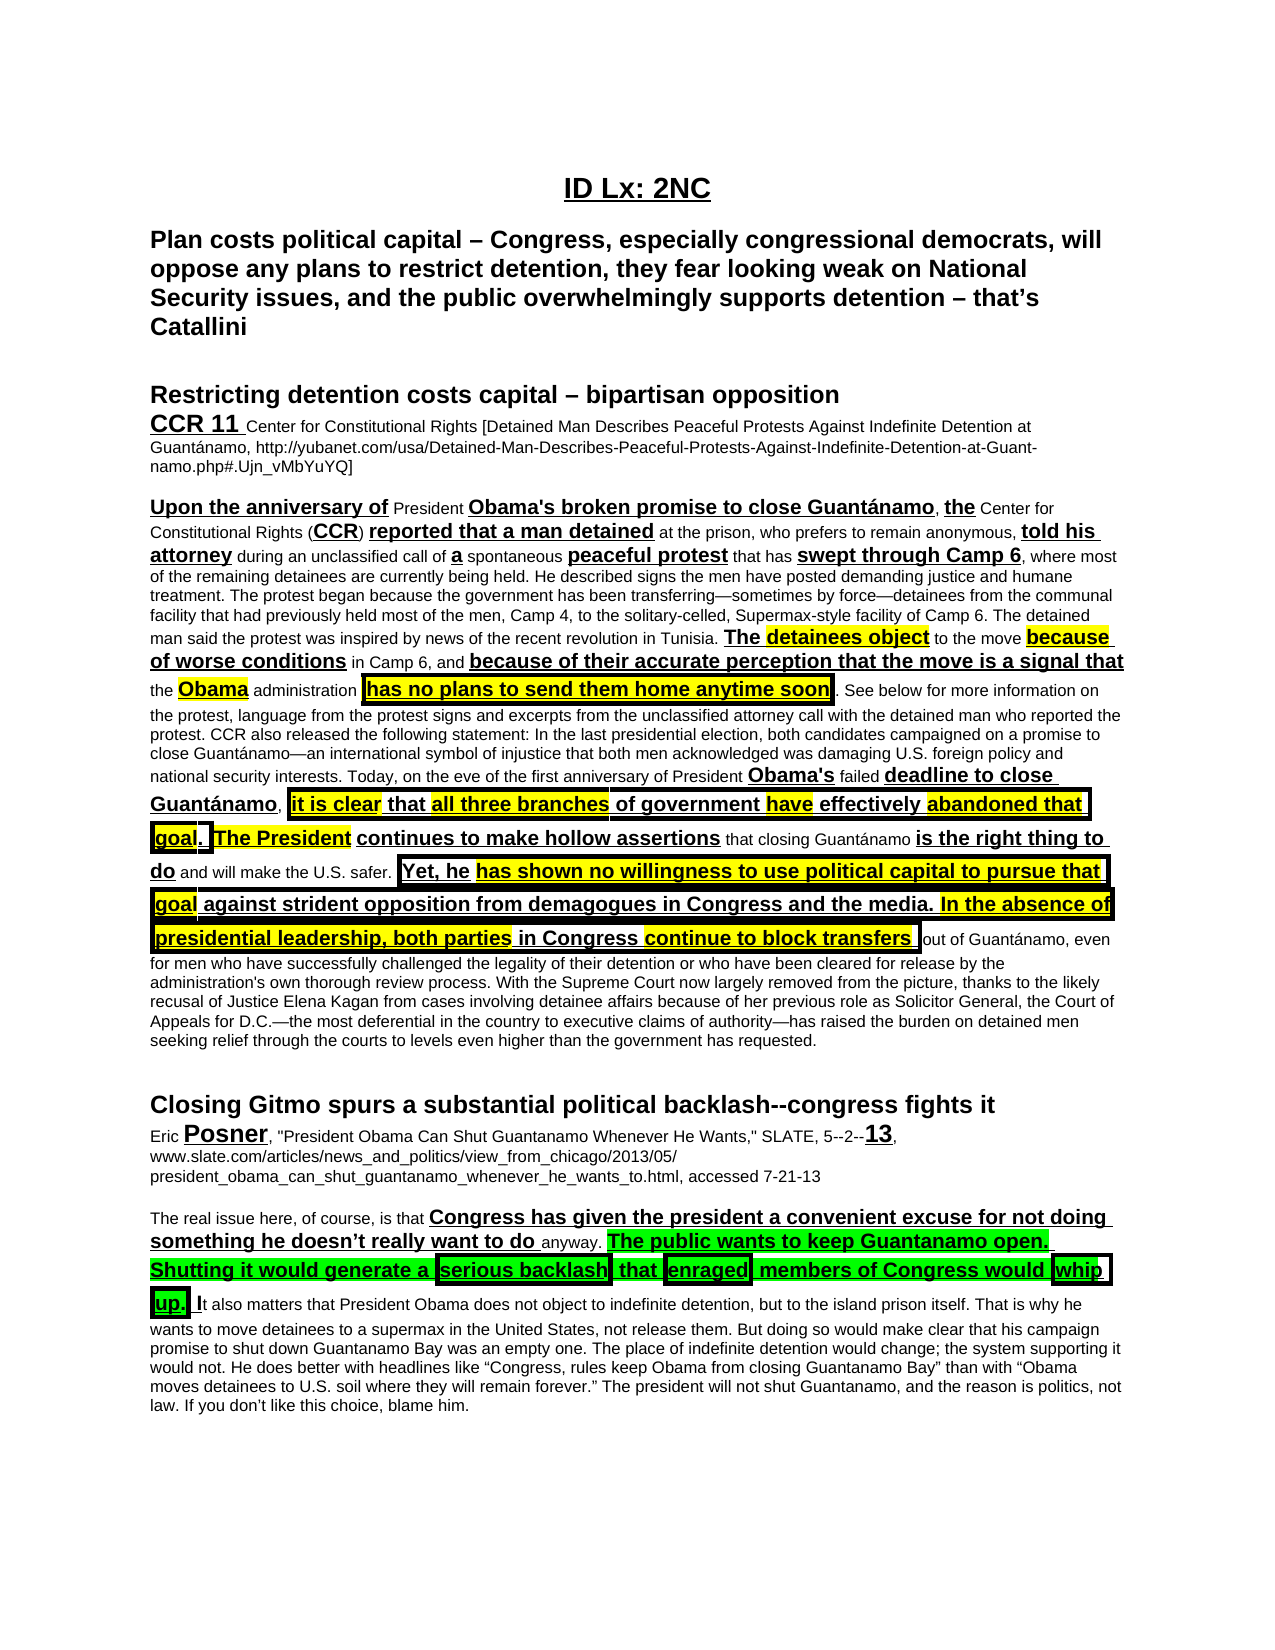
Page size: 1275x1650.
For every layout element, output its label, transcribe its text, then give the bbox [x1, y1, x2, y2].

subtitle Plan costs political capital – Congress, especially congressional democrats, will oppose any plans to restrict detention, they fear looking weak on National Security issues, and the public overwhelmingly supports detention – that’s Catallini [150, 225, 1125, 340]
subtitle ID Lx: 2NC [150, 171, 1125, 204]
text CCR 11 Center for Constitutional Rights [Detained Man Describes Peaceful Protests Against Indefinite Detention at Guantánamo, http://yubanet.com/usa/Detained-Man-Describes-Peaceful-Protests-Against-Indefinite-Detention-at-Guant-namo.php#.Ujn_vMbYuYQ] [150, 409, 1125, 476]
text The real issue here, of course, is that Congress has given the president a convenient excuse for not doing something he doesn’t really want to do anyway. The public wants to keep Guantanamo open. Shutting it would generate a serious backlash that enraged members of Congress would whip up. It also matters that President Obama does not object to indefinite detention, but to the island prison itself. That is why he wants to move detainees to a supermax in the United States, not release them. But doing so would make clear that his campaign promise to shut down Guantanamo Bay was an empty one. The place of indefinite detention would change; the system supporting it would not. He does better with headlines like “Congress, rules keep Obama from closing Guantanamo Bay” than with “Obama moves detainees to U.S. soil where they will remain forever.” The president will not shut Guantanamo, and the reason is politics, not law. If you don’t like this choice, blame him. [150, 1205, 1125, 1415]
text Eric Posner, "President Obama Can Shut Guantanamo Whenever He Wants," SLATE, 5--2--13, www.slate.com/articles/news_and_politics/view_from_chicago/2013/05/president_obama_can_shut_guantanamo_whenever_he_wants_to.html, accessed 7-21-13 [150, 1118, 1125, 1186]
subtitle Restricting detention costs capital – bipartisan opposition [150, 380, 1125, 409]
subtitle Closing Gitmo spurs a substantial political backlash--congress fights it [150, 1090, 1125, 1118]
text Upon the anniversary of President Obama's broken promise to close Guantánamo, the Center for Constitutional Rights (CCR) reported that a man detained at the prison, who prefers to remain anonymous, told his attorney during an unclassified call of a spontaneous peaceful protest that has swept through Camp 6, where most of the remaining detainees are currently being held. He described signs the men have posted demanding justice and humane treatment. The protest began because the government has been transferring—sometimes by force—detainees from the communal facility that had previously held most of the men, Camp 4, to the solitary-celled, Supermax-style facility of Camp 6. The detained man said the protest was inspired by news of the recent revolution in Tunisia. The detainees object to the move because of worse conditions in Camp 6, and because of their accurate perception that the move is a signal that the Obama administration has no plans to send them home anytime soon. See below for more information on the protest, language from the protest signs and excerpts from the unclassified attorney call with the detained man who reported the protest. CCR also released the following statement: In the last presidential election, both candidates campaigned on a promise to close Guantánamo—an international symbol of injustice that both men acknowledged was damaging U.S. foreign policy and national security interests. Today, on the eve of the first anniversary of President Obama's failed deadline to close Guantánamo, it is clear that all three branches of government have effectively abandoned that goal. The President continues to make hollow assertions that closing Guantánamo is the right thing to do and will make the U.S. safer. Yet, he has shown no willingness to use political capital to pursue that goal against strident opposition from demagogues in Congress and the media. In the absence of presidential leadership, both parties in Congress continue to block transfers out of Guantánamo, even for men who have successfully challenged the legality of their detention or who have been cleared for release by the administration's own thorough review process. With the Supreme Court now largely removed from the picture, thanks to the likely recusal of Justice Elena Kagan from cases involving detainee affairs because of her previous role as Solicitor General, the Court of Appeals for D.C.—the most deferential in the country to executive claims of authority—has raised the burden on detained men seeking relief through the courts to levels even higher than the government has requested. [150, 495, 1125, 1050]
